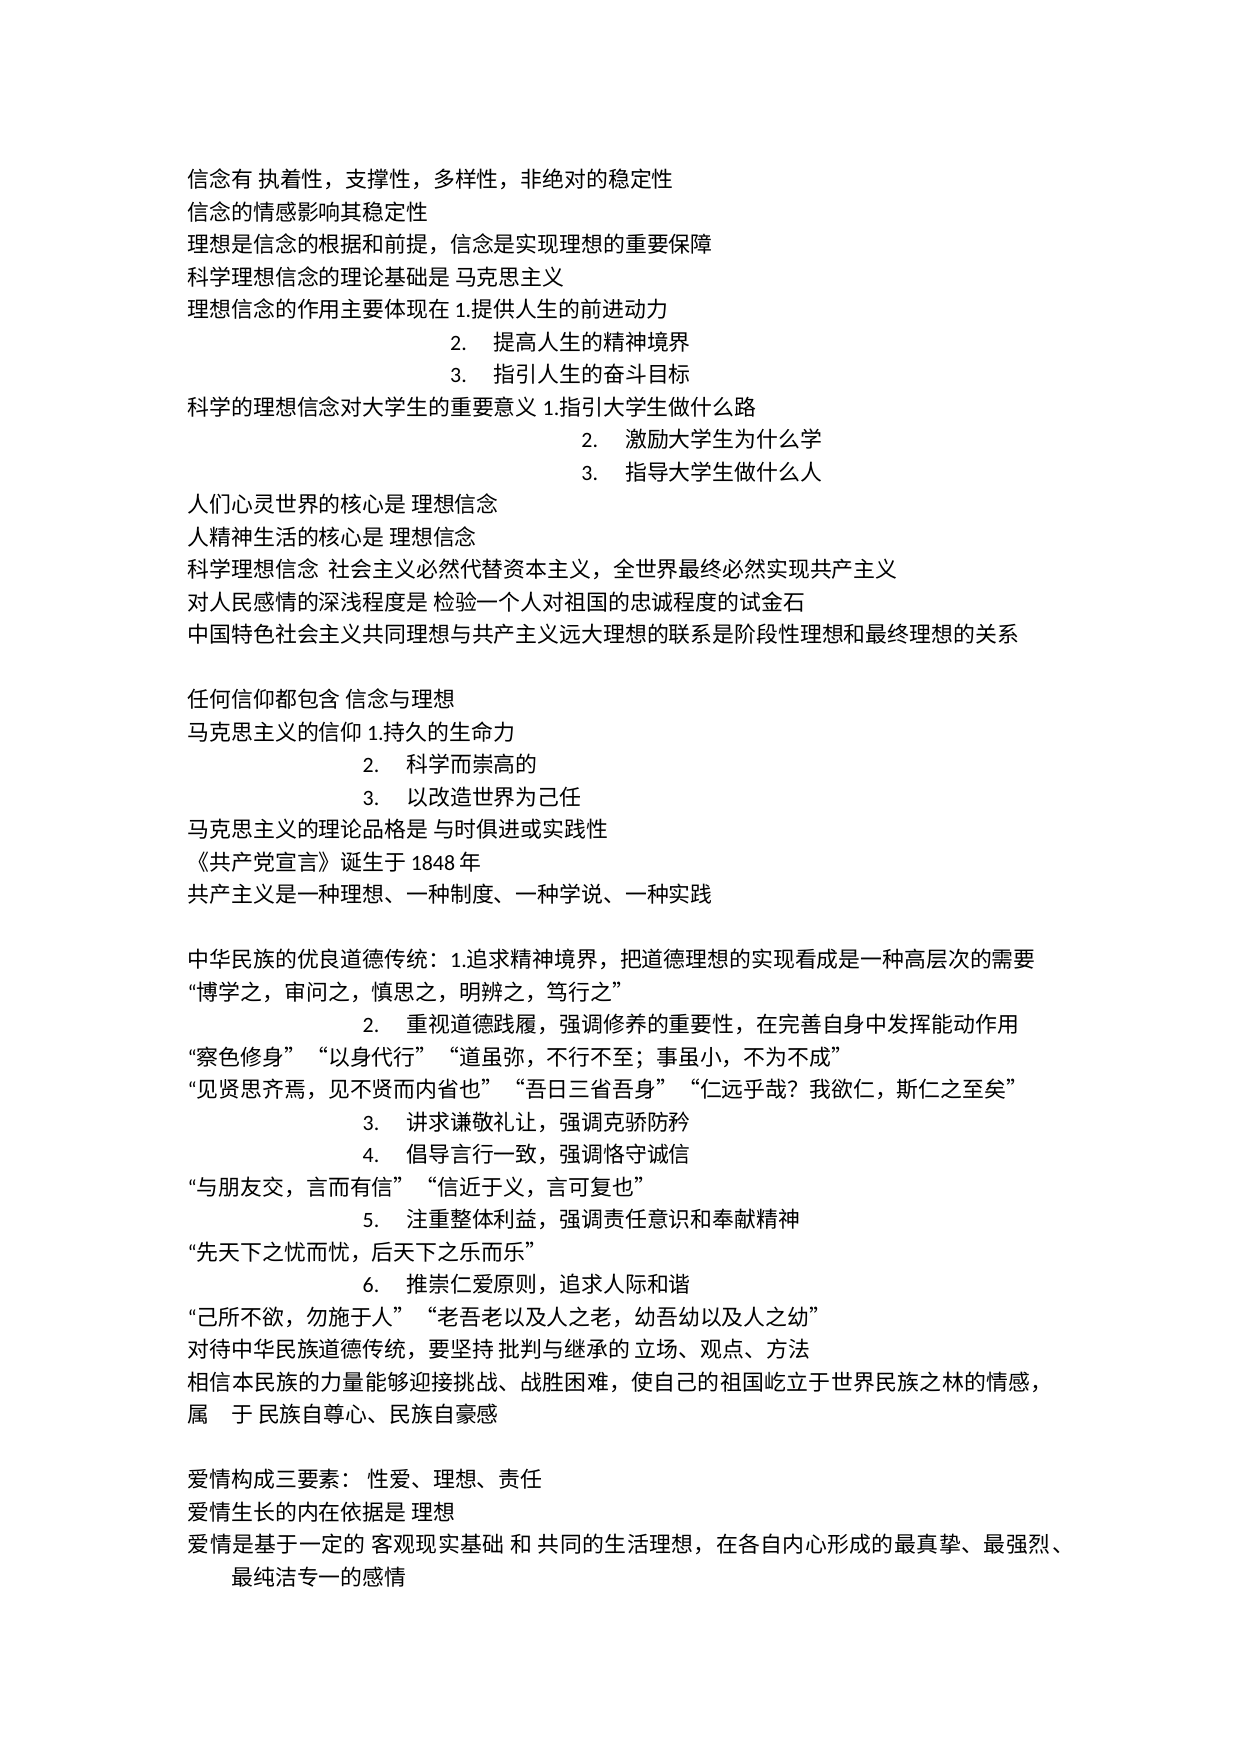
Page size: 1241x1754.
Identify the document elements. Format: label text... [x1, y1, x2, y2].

list 讲求谦敬礼让，强调克骄防矜 [319, 1104, 1053, 1137]
text 马克思主义的信仰1.持久的生命力 [187, 714, 1053, 747]
list “察色修身”“以身代行”“道虽弥，不行不至；事虽小，不为不成” [187, 1039, 1053, 1072]
list 对待中华民族道德传统，要坚持 批判与继承的 立场、观点、方法 [187, 1332, 1053, 1364]
text 任何信仰都包含 信念与理想 [187, 682, 1053, 714]
text 理想信念的作用主要体现在1.提供人生的前进动力 [187, 292, 1053, 324]
text 信念的情感影响其稳定性 [187, 194, 1053, 227]
list 倡导言行一致，强调恪守诚信 [319, 1137, 1053, 1169]
list “与朋友交，言而有信”“信近于义，言可复也” [187, 1169, 1053, 1202]
list 《共产党宣言》诞生于1848年 [187, 844, 1053, 877]
list 人精神生活的核心是 理想信念 [187, 519, 1053, 552]
list 科学而崇高的 [319, 747, 1053, 779]
list 相信本民族的力量能够迎接挑战、战胜困难，使自己的祖国屹立于世界民族之林的情感，属 于 民族自尊心、民族自豪感 [187, 1364, 1053, 1429]
list “见贤思齐焉，见不贤而内省也”“吾日三省吾身”“仁远乎哉？我欲仁，斯仁之至矣” [187, 1072, 1053, 1104]
text 爱情构成三要素： 性爱、理想、责任 [187, 1462, 1053, 1494]
text 爱情是基于一定的 客观现实基础 和 共同的生活理想，在各自内心形成的最真挚、最强烈、最纯洁专一的感情 [187, 1527, 1053, 1592]
text “博学之，审问之，慎思之，明辨之，笃行之” [187, 974, 1053, 1007]
text 信念有 执着性，支撑性，多样性，非绝对的稳定性 [187, 162, 1053, 194]
list 推崇仁爱原则，追求人际和谐 [319, 1267, 1053, 1299]
list 指引人生的奋斗目标 [406, 357, 1053, 389]
text 中国特色社会主义共同理想与共产主义远大理想的联系是阶段性理想和最终理想的关系 [187, 617, 1053, 649]
list 共产主义是一种理想、一种制度、一种学说、一种实践 [187, 877, 1053, 909]
list 马克思主义的理论品格是 与时俱进或实践性 [187, 812, 1053, 844]
text 对人民感情的深浅程度是 检验一个人对祖国的忠诚程度的试金石 [187, 584, 1053, 617]
list 激励大学生为什么学 [537, 422, 1053, 454]
list “先天下之忧而忧，后天下之乐而乐” [187, 1234, 1053, 1267]
list 注重整体利益，强调责任意识和奉献精神 [319, 1202, 1053, 1234]
text 爱情生长的内在依据是 理想 [187, 1494, 1053, 1527]
list “己所不欲，勿施于人”“老吾老以及人之老，幼吾幼以及人之幼” [187, 1299, 1053, 1332]
list 指导大学生做什么人 [537, 454, 1053, 487]
list 重视道德践履，强调修养的重要性，在完善自身中发挥能动作用 [319, 1007, 1053, 1039]
text 理想是信念的根据和前提，信念是实现理想的重要保障 [187, 227, 1053, 259]
list 提高人生的精神境界 [406, 324, 1053, 357]
list 以改造世界为己任 [319, 779, 1053, 812]
text 科学理想信念的理论基础是 马克思主义 [187, 259, 1053, 292]
list 人们心灵世界的核心是 理想信念 [187, 487, 1053, 519]
list 科学理想信念 社会主义必然代替资本主义，全世界最终必然实现共产主义 [187, 552, 1053, 584]
list 科学的理想信念对大学生的重要意义 1.指引大学生做什么路 [187, 389, 1053, 422]
text 中华民族的优良道德传统：1.追求精神境界，把道德理想的实现看成是一种高层次的需要 [187, 942, 1053, 974]
